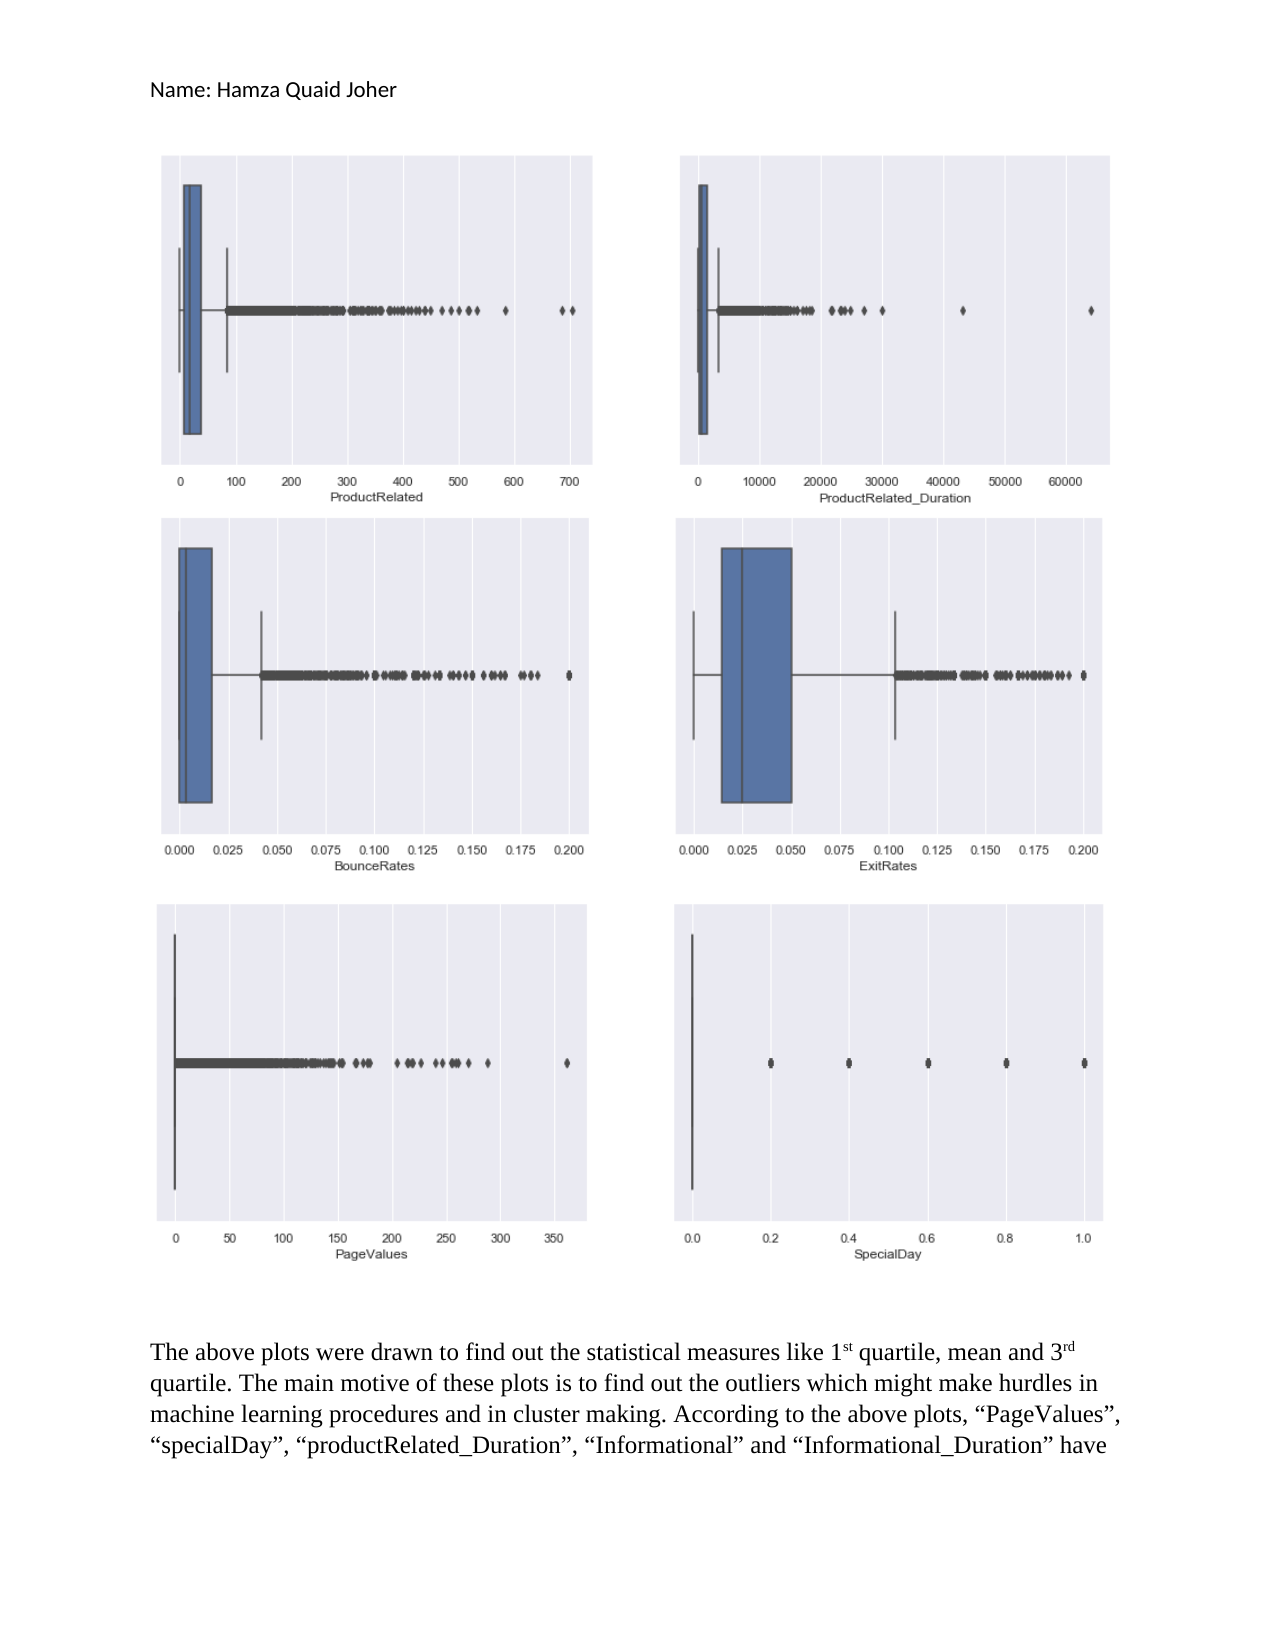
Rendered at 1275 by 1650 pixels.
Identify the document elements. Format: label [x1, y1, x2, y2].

picture [150, 894, 1125, 1271]
picture [150, 510, 1125, 876]
picture [150, 150, 1125, 508]
text [150, 1337, 1125, 1459]
